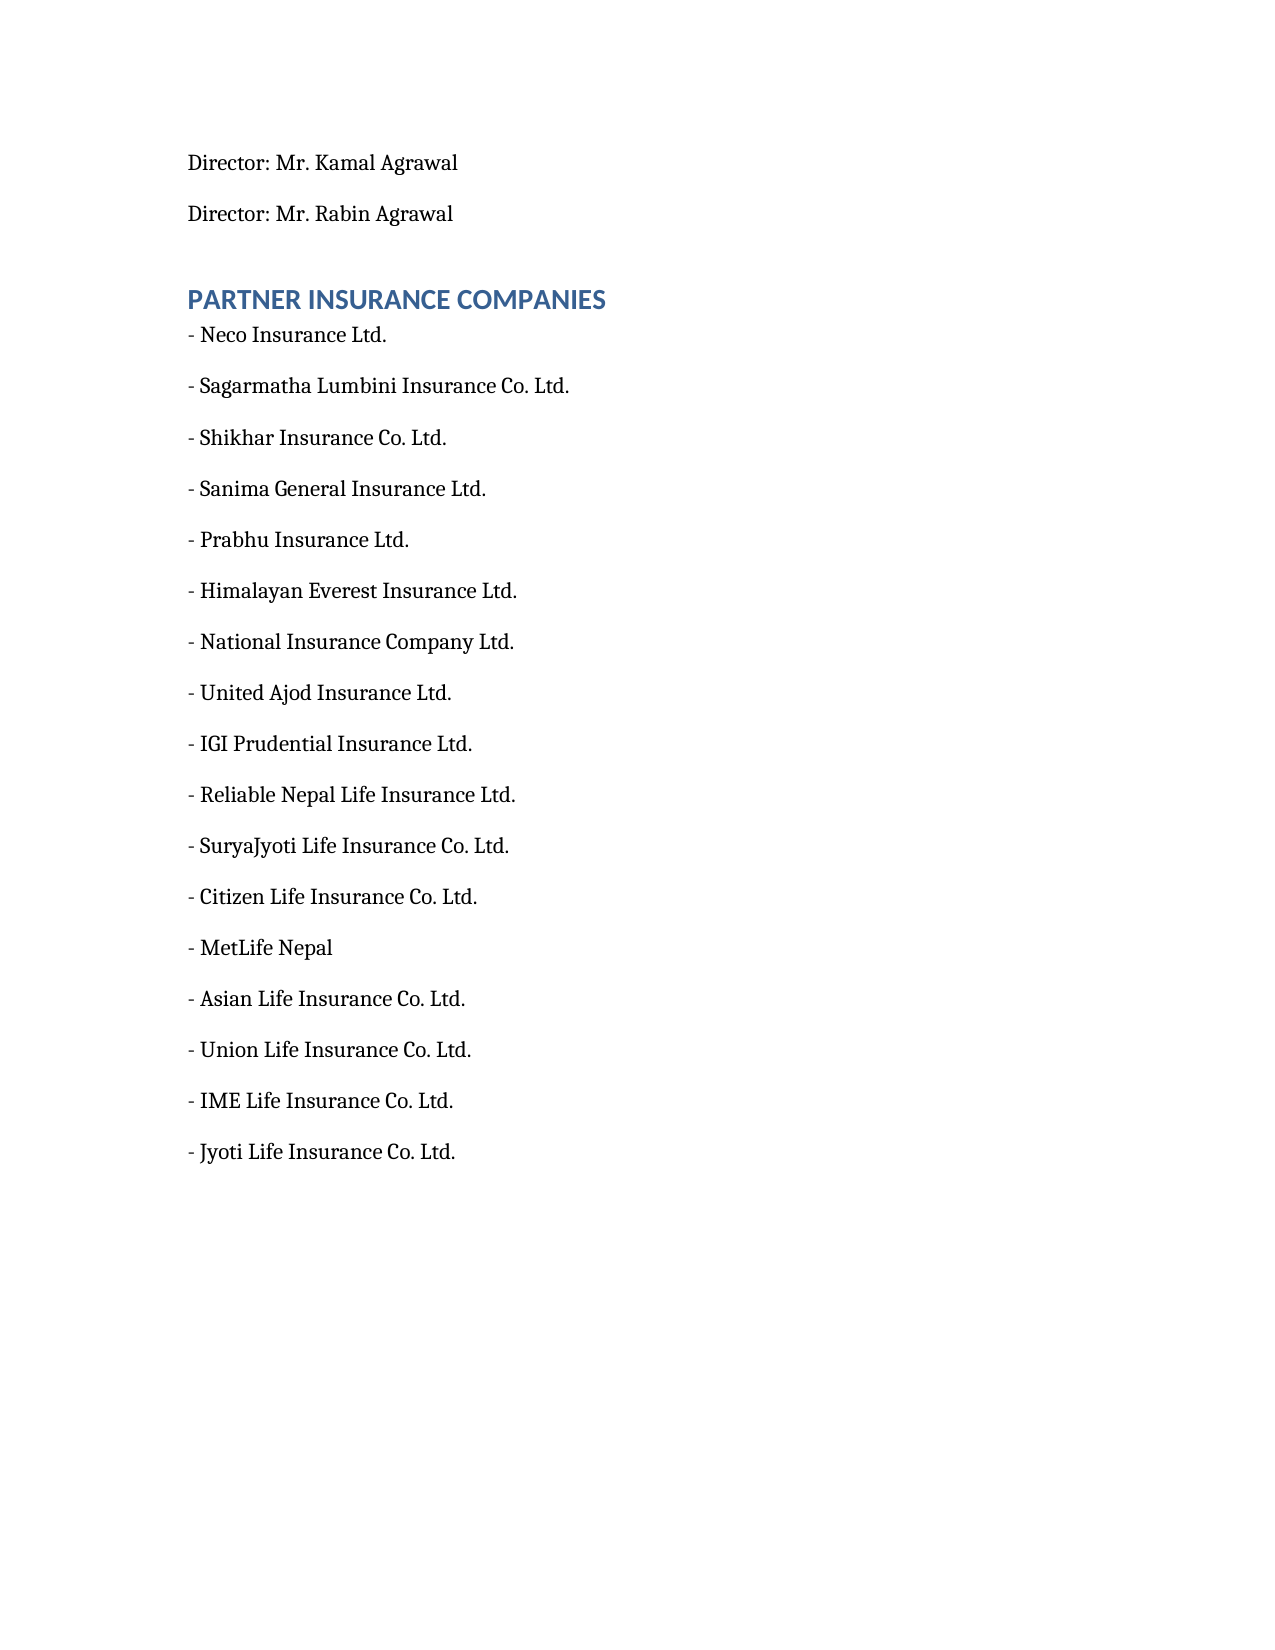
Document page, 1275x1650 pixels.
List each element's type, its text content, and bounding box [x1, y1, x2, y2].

text - IGI Prudential Insurance Ltd. [187, 731, 1087, 757]
text - Union Life Insurance Co. Ltd. [187, 1037, 1087, 1063]
text - Sanima General Insurance Ltd. [187, 475, 1087, 502]
text - SuryaJyoti Life Insurance Co. Ltd. [187, 833, 1087, 859]
text - IME Life Insurance Co. Ltd. [187, 1088, 1087, 1114]
text - Himalayan Everest Insurance Ltd. [187, 577, 1087, 604]
text - Reliable Nepal Life Insurance Ltd. [187, 782, 1087, 808]
text Director: Mr. Rabin Agrawal [187, 201, 1087, 227]
text - Citizen Life Insurance Co. Ltd. [187, 884, 1087, 910]
subtitle PARTNER INSURANCE COMPANIES [187, 281, 1087, 317]
text - United Ajod Insurance Ltd. [187, 679, 1087, 706]
text - Prabhu Insurance Ltd. [187, 526, 1087, 553]
text - MetLife Nepal [187, 935, 1087, 961]
text - National Insurance Company Ltd. [187, 628, 1087, 655]
text Director: Mr. Kamal Agrawal [187, 150, 1087, 176]
text - Shikhar Insurance Co. Ltd. [187, 424, 1087, 451]
text - Jyoti Life Insurance Co. Ltd. [187, 1139, 1087, 1165]
text - Asian Life Insurance Co. Ltd. [187, 986, 1087, 1012]
text - Neco Insurance Ltd. [187, 322, 1087, 348]
text - Sagarmatha Lumbini Insurance Co. Ltd. [187, 373, 1087, 399]
